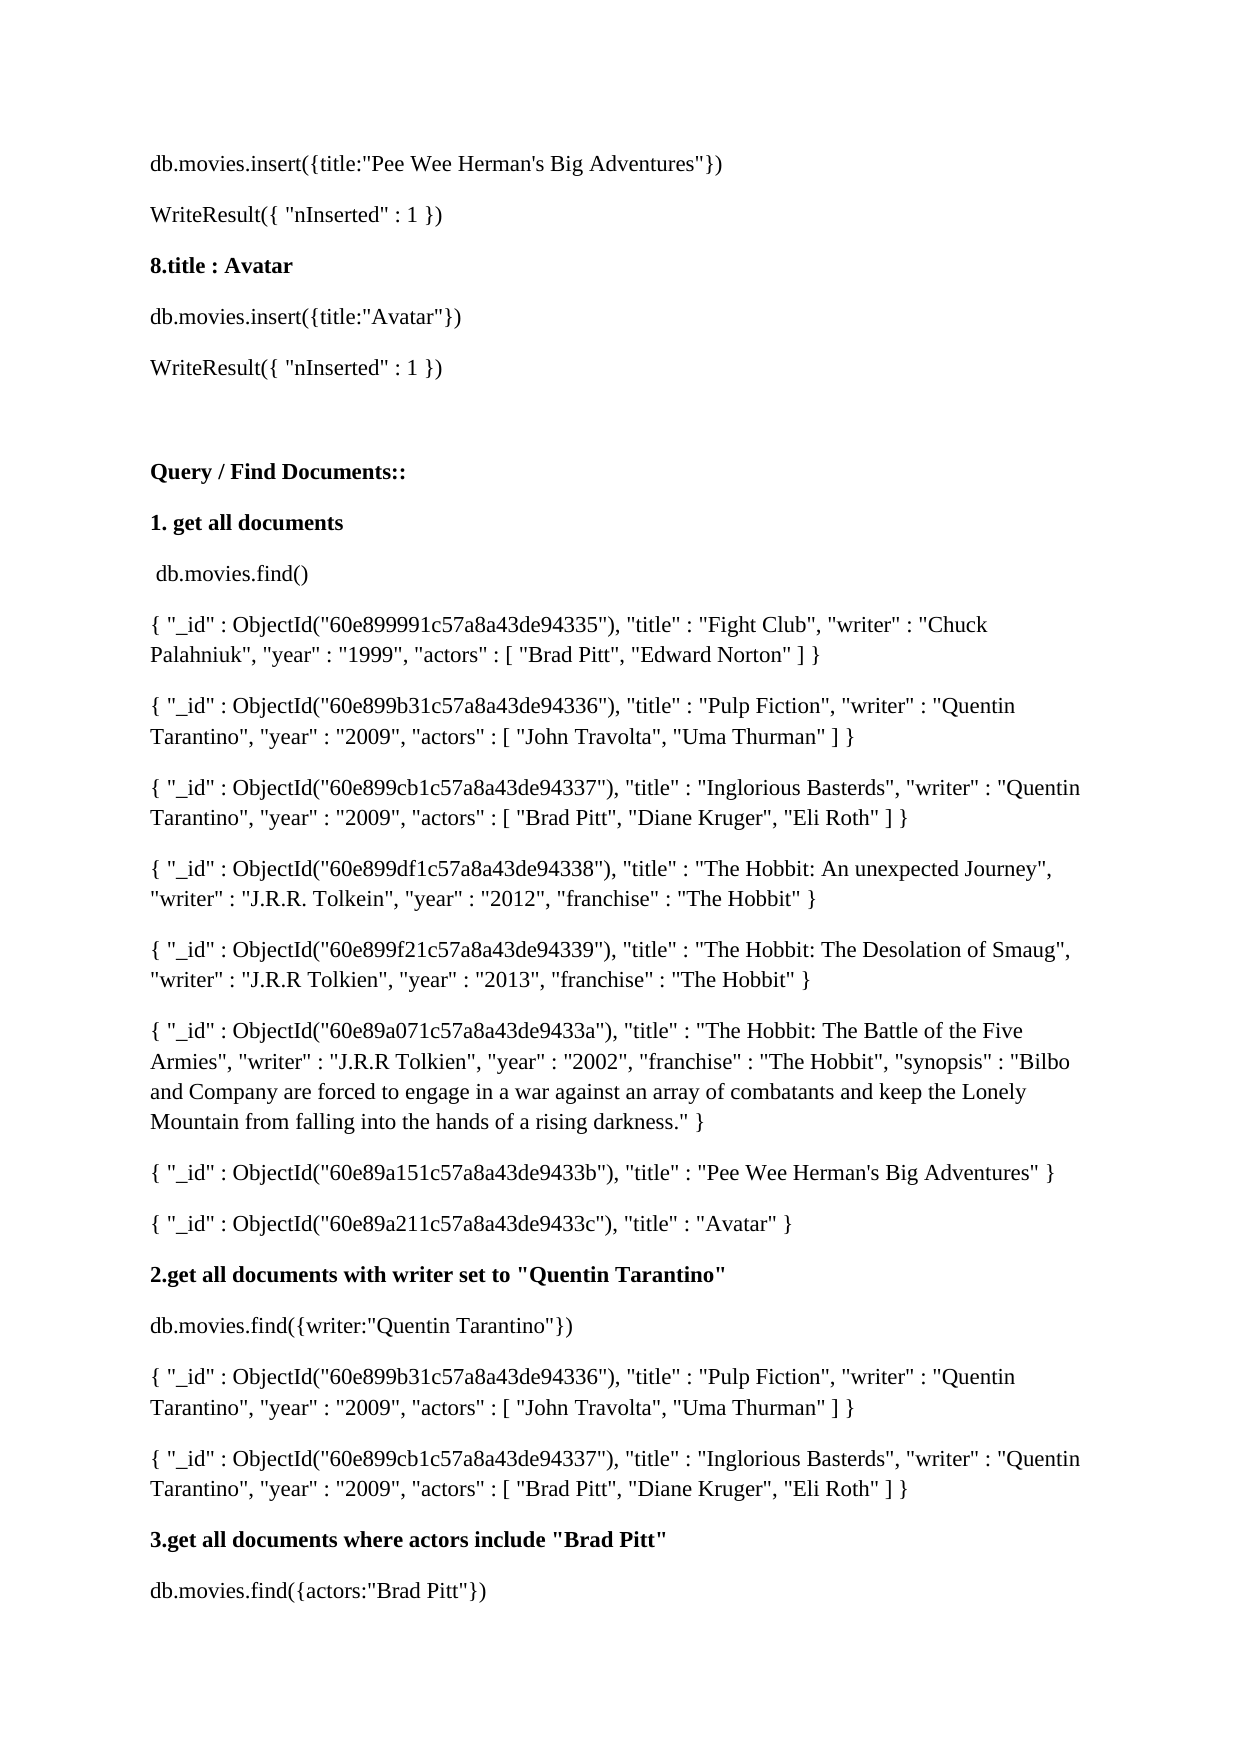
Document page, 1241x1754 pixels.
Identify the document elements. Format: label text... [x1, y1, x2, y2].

text db.movies.find({writer:"Quentin Tarantino"}) [150, 1312, 1090, 1339]
text { "_id" : ObjectId("60e89a211c57a8a43de9433c"), "title" : "Avatar" } [150, 1210, 1090, 1237]
text WriteResult({ "nInserted" : 1 }) [150, 354, 1090, 381]
text { "_id" : ObjectId("60e899f21c57a8a43de94339"), "title" : "The Hobbit: The Desolation of Smaug", "writer" : "J.R.R Tolkien", "year" : "2013", "franchise" : "The Hobbit" } [150, 936, 1090, 993]
text 2.get all documents with writer set to "Quentin Tarantino" [150, 1261, 1090, 1288]
text { "_id" : ObjectId("60e89a071c57a8a43de9433a"), "title" : "The Hobbit: The Battle of the Five Armies", "writer" : "J.R.R Tolkien", "year" : "2002", "franchise" : "The Hobbit", "synopsis" : "Bilbo and Company are forced to engage in a war against an array of combatants and keep the Lonely Mountain from falling into the hands of a rising darkness." } [150, 1018, 1090, 1134]
text { "_id" : ObjectId("60e89a151c57a8a43de9433b"), "title" : "Pee Wee Herman's Big Adventures" } [150, 1159, 1090, 1186]
text 8.title : Avatar [150, 252, 1090, 278]
text Query / Find Documents:: [150, 458, 1090, 484]
text db.movies.find({actors:"Brad Pitt"}) [150, 1577, 1090, 1603]
text WriteResult({ "nInserted" : 1 }) [150, 201, 1090, 227]
text db.movies.find() [150, 560, 1090, 587]
text db.movies.insert({title:"Pee Wee Herman's Big Adventures"}) [150, 150, 1090, 176]
text { "_id" : ObjectId("60e899df1c57a8a43de94338"), "title" : "The Hobbit: An unexpected Journey", "writer" : "J.R.R. Tolkein", "year" : "2012", "franchise" : "The Hobbit" } [150, 855, 1090, 912]
text { "_id" : ObjectId("60e899b31c57a8a43de94336"), "title" : "Pulp Fiction", "writer" : "Quentin Tarantino", "year" : "2009", "actors" : [ "John Travolta", "Uma Thurman" ] } [150, 693, 1090, 749]
text { "_id" : ObjectId("60e899991c57a8a43de94335"), "title" : "Fight Club", "writer" : "Chuck Palahniuk", "year" : "1999", "actors" : [ "Brad Pitt", "Edward Norton" ] } [150, 611, 1090, 668]
text 3.get all documents where actors include "Brad Pitt" [150, 1526, 1090, 1552]
text 1. get all documents [150, 509, 1090, 536]
text { "_id" : ObjectId("60e899b31c57a8a43de94336"), "title" : "Pulp Fiction", "writer" : "Quentin Tarantino", "year" : "2009", "actors" : [ "John Travolta", "Uma Thurman" ] } [150, 1363, 1090, 1420]
text db.movies.insert({title:"Avatar"}) [150, 303, 1090, 329]
